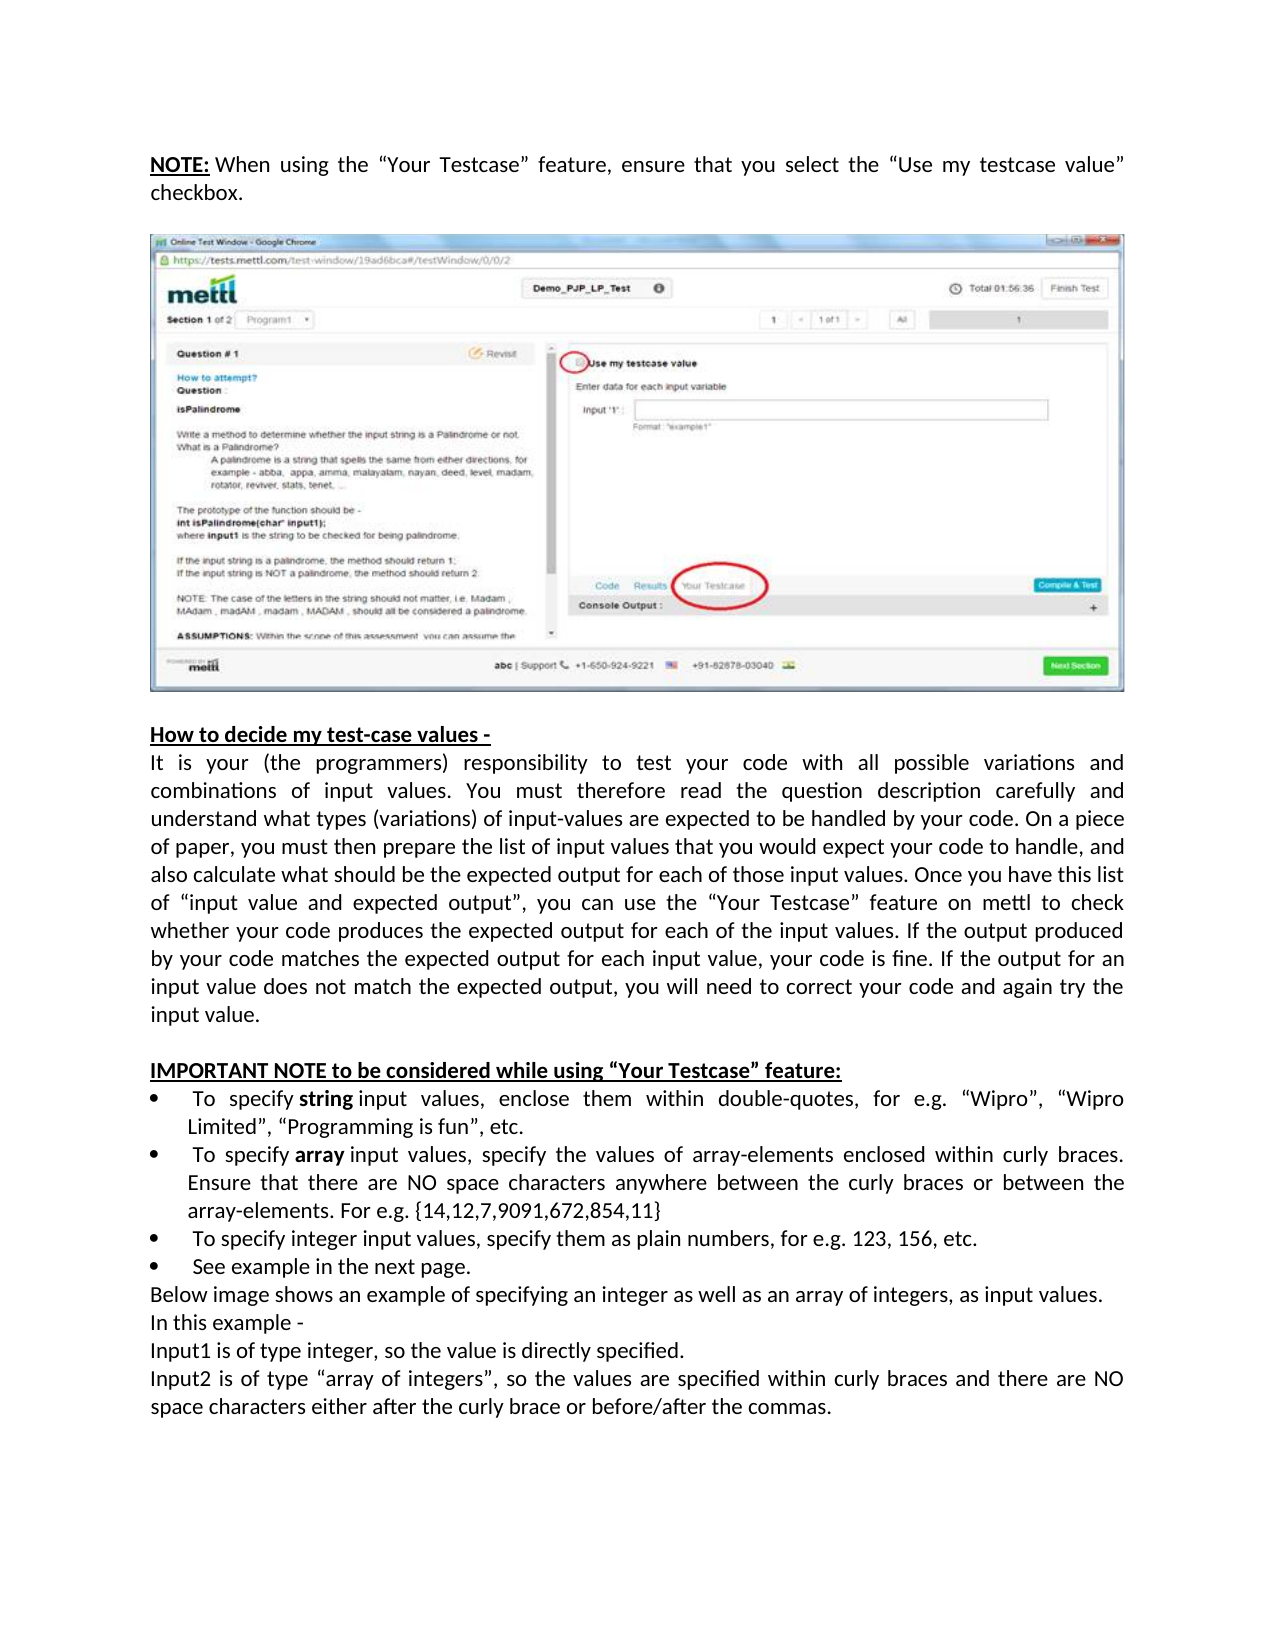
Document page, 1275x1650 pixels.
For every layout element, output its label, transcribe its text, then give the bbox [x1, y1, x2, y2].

text · See example in the next page. [150, 1252, 1125, 1280]
text Input2 is of type “array of integers”, so the values are specified within curly braces and there are NO space characters either after the curly brace or before/after the commas. [150, 1364, 1125, 1420]
text Input1 is of type integer, so the value is directly specified. [150, 1336, 1125, 1364]
text In this example - [150, 1308, 1125, 1336]
picture [150, 234, 1125, 692]
text · To specify string input values, enclose them within double-quotes, for e.g. “Wipro”, “Wipro Limited”, “Programming is fun”, etc. [150, 1084, 1125, 1140]
text · To specify integer input values, specify them as plain numbers, for e.g. 123, 156, etc. [150, 1224, 1125, 1252]
text · To specify array input values, specify the values of array-elements enclosed within curly braces. Ensure that there are NO space characters anywhere between the curly braces or between the array-elements. For e.g. {14,12,7,9091,672,854,11} [150, 1140, 1125, 1224]
text Below image shows an example of specifying an integer as well as an array of integers, as input values. [150, 1280, 1125, 1308]
text It is your (the programmers) responsibility to test your code with all possible variations and combinations of input values. You must therefore read the question description carefully and understand what types (variations) of input-values are expected to be handled by your code. On a piece of paper, you must then prepare the list of input values that you would expect your code to handle, and also calculate what should be the expected output for each of those input values. Once you have this list of “input value and expected output”, you can use the “Your Testcase” feature on mettl to check whether your code produces the expected output for each of the input values. If the output produced by your code matches the expected output for each input value, your code is fine. If the output for an input value does not match the expected output, you will need to correct your code and again try the input value. [150, 748, 1125, 1028]
text IMPORTANT NOTE to be considered while using “Your Testcase” feature: [150, 1056, 1125, 1084]
text How to decide my test-case values - [150, 720, 1125, 748]
text NOTE: When using the “Your Testcase” feature, ensure that you select the “Use my testcase value” checkbox. [150, 150, 1125, 206]
